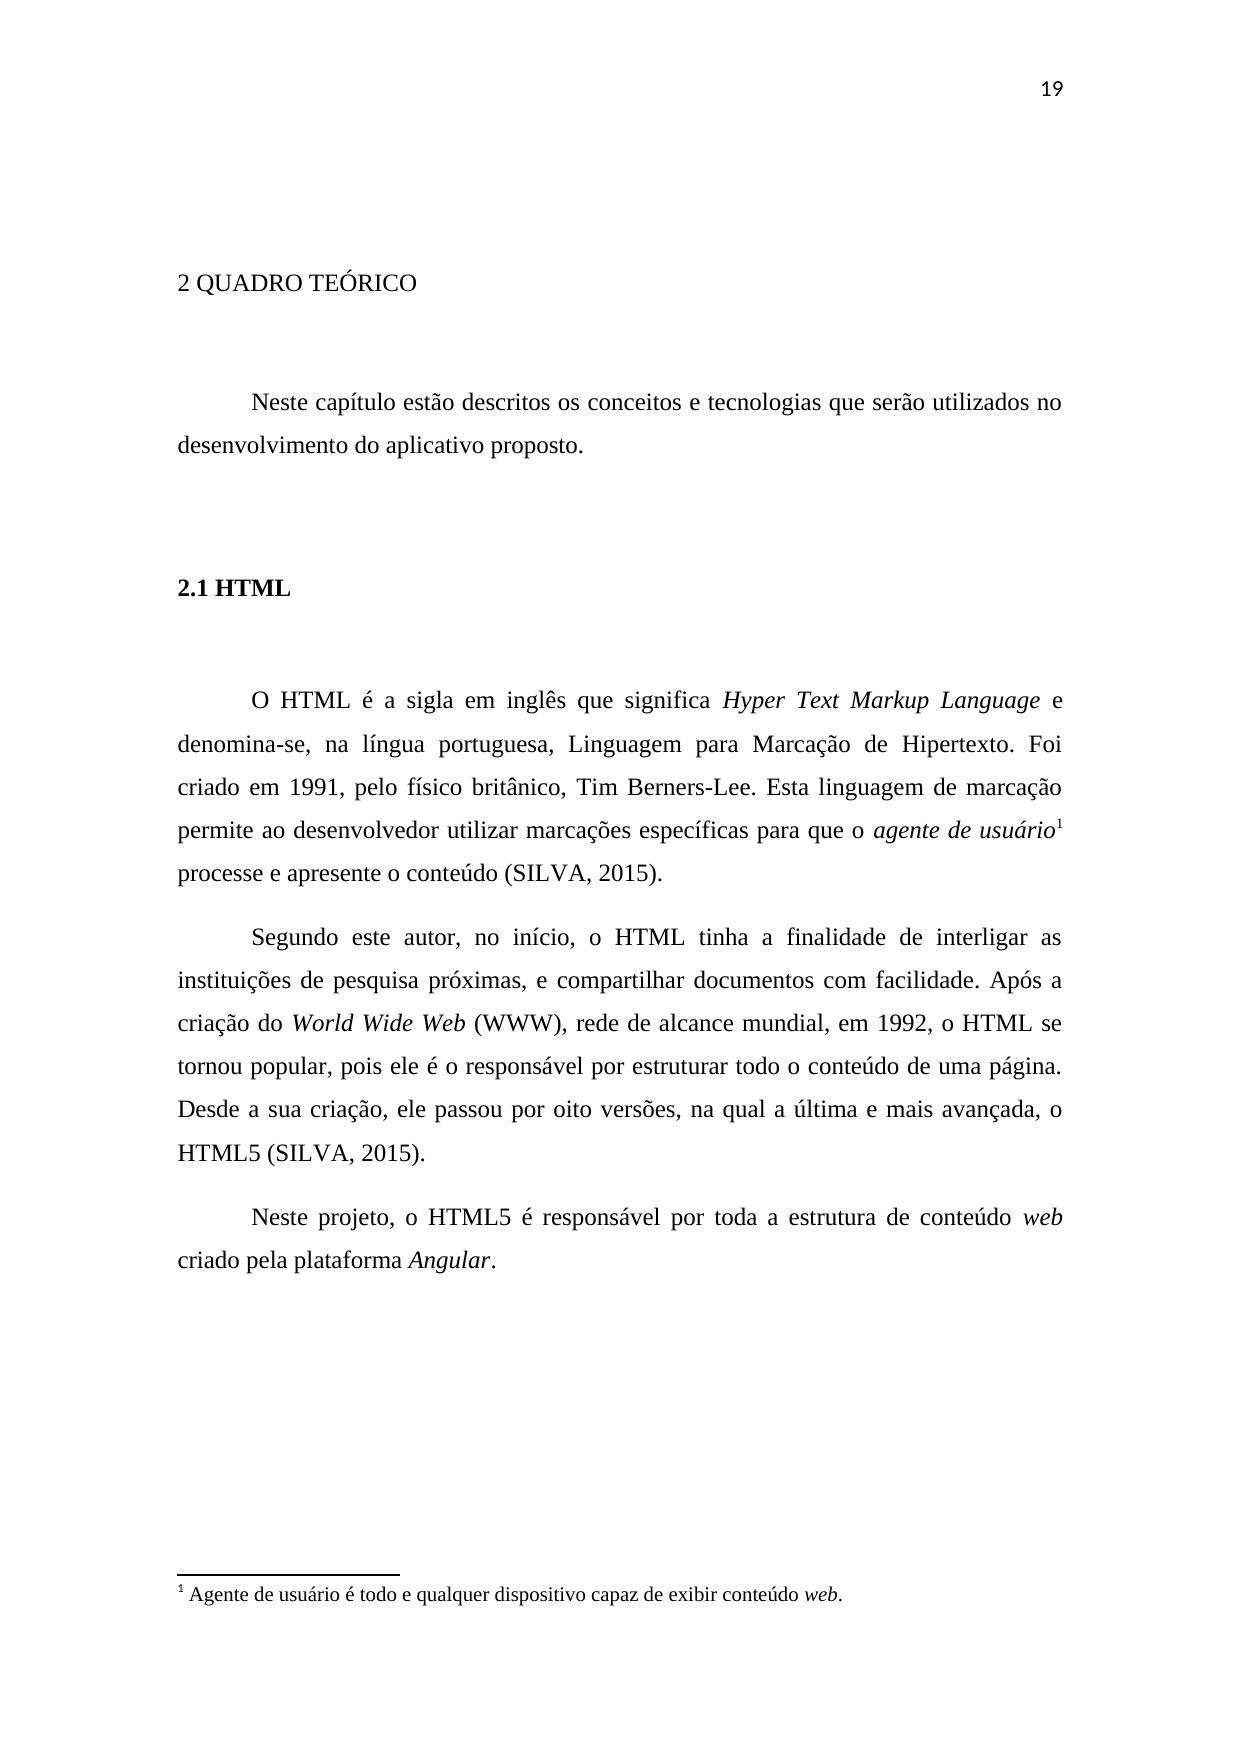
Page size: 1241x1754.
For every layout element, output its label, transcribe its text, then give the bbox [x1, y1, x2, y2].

text Neste capítulo estão descritos os conceitos e tecnologias que serão utilizados no desenvolvimento do aplicativo proposto. [177, 387, 1063, 459]
text Neste projeto, o HTML5 é responsável por toda a estrutura de conteúdo web criado pela plataforma Angular. [177, 1202, 1063, 1273]
subtitle 2.1 HTML [177, 573, 1063, 602]
subtitle 2 QUADRO TEÓRICO [177, 268, 1063, 297]
text O HTML é a sigla em inglês que significa Hyper Text Markup Language e denomina-se, na língua portuguesa, Linguagem para Marcação de Hipertexto. Foi criado em 1991, pelo físico britânico, Tim Berners-Lee. Esta linguagem de marcação permite ao desenvolvedor utilizar marcações específicas para que o agente de usuário processe e apresente o conteúdo (SILVA, 2015). [177, 686, 1063, 887]
text Segundo este autor, no início, o HTML tinha a finalidade de interligar as instituições de pesquisa próximas, e compartilhar documentos com facilidade. Após a criação do World Wide Web (WWW), rede de alcance mundial, em 1992, o HTML se tornou popular, pois ele é o responsável por estruturar todo o conteúdo de uma página. Desde a sua criação, ele passou por oito versões, na qual a última e mais avançada, o HTML5 (SILVA, 2015). [177, 922, 1063, 1166]
